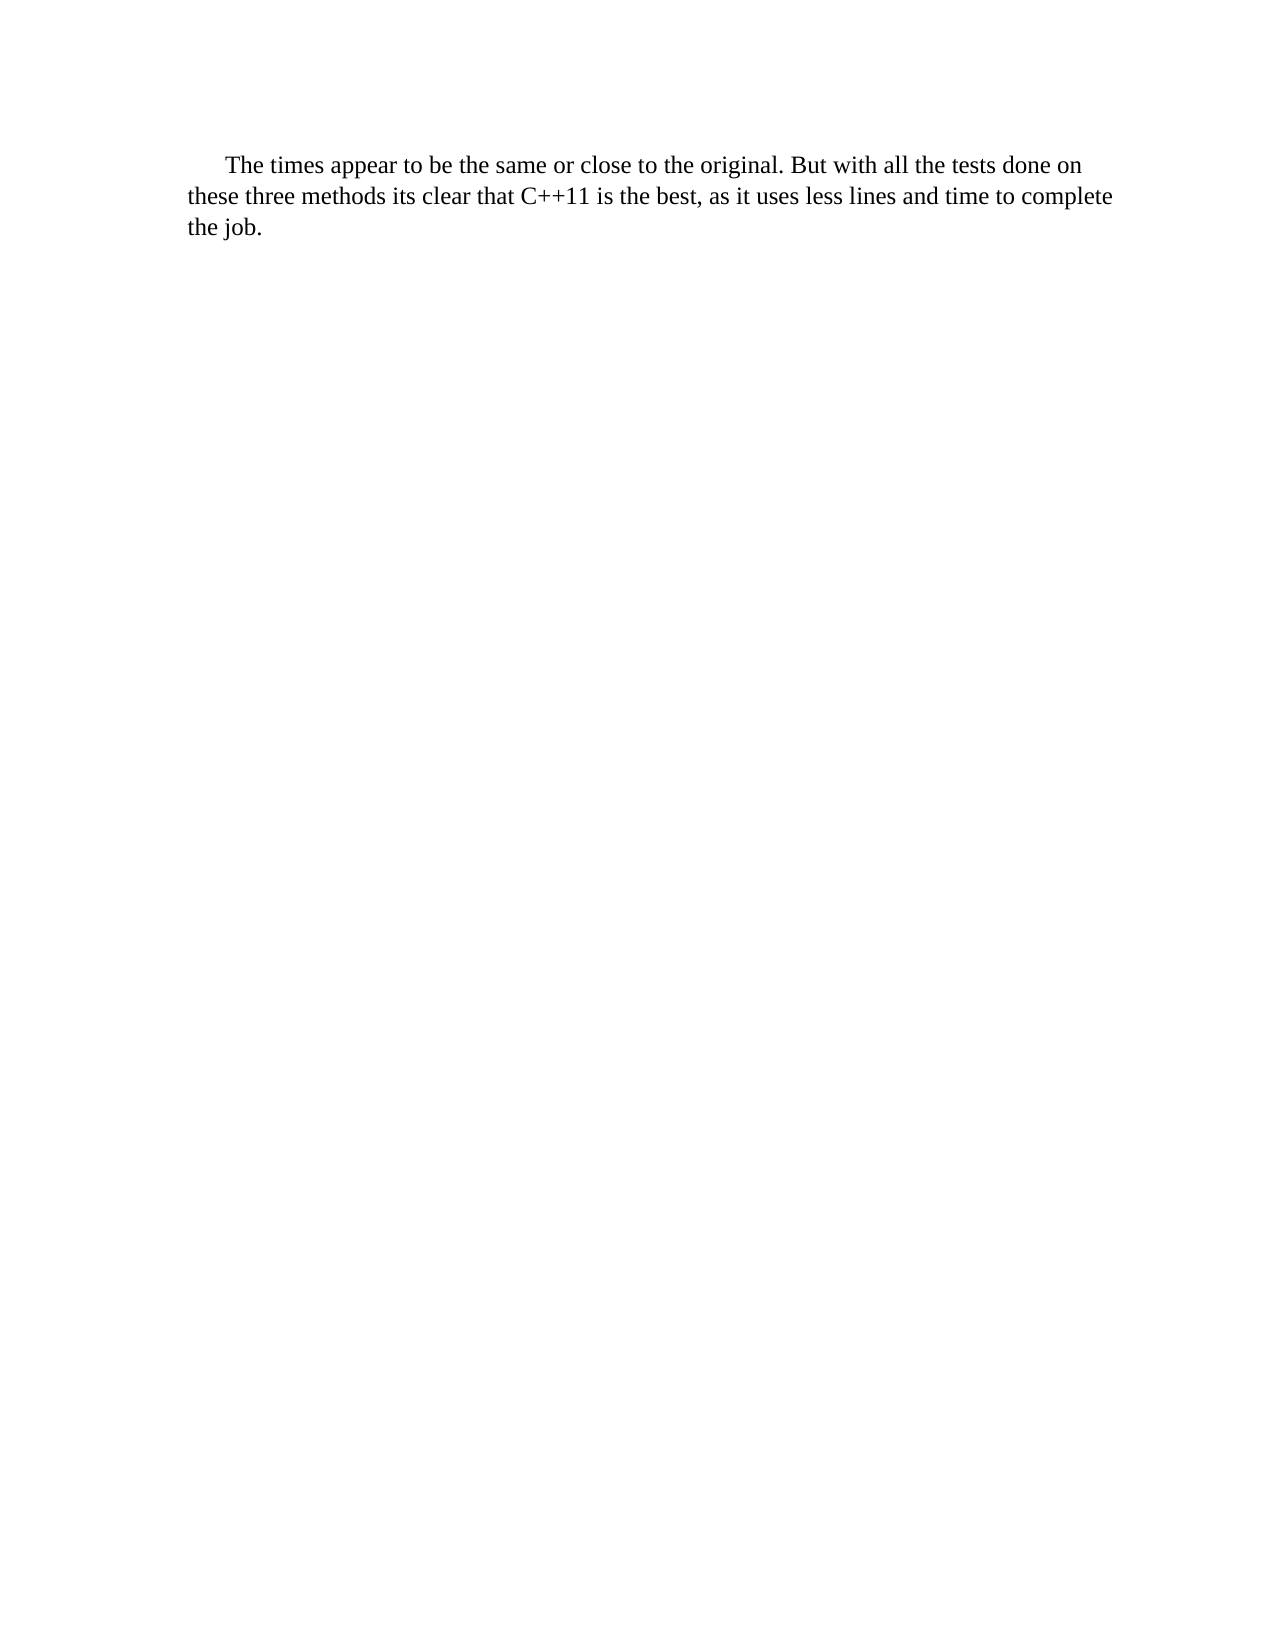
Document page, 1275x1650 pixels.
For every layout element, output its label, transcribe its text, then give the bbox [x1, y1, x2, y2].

text The times appear to be the same or close to the original. But with all the tests done on these three methods its clear that C++11 is the best, as it uses less lines and time to complete the job. [187, 150, 1125, 241]
